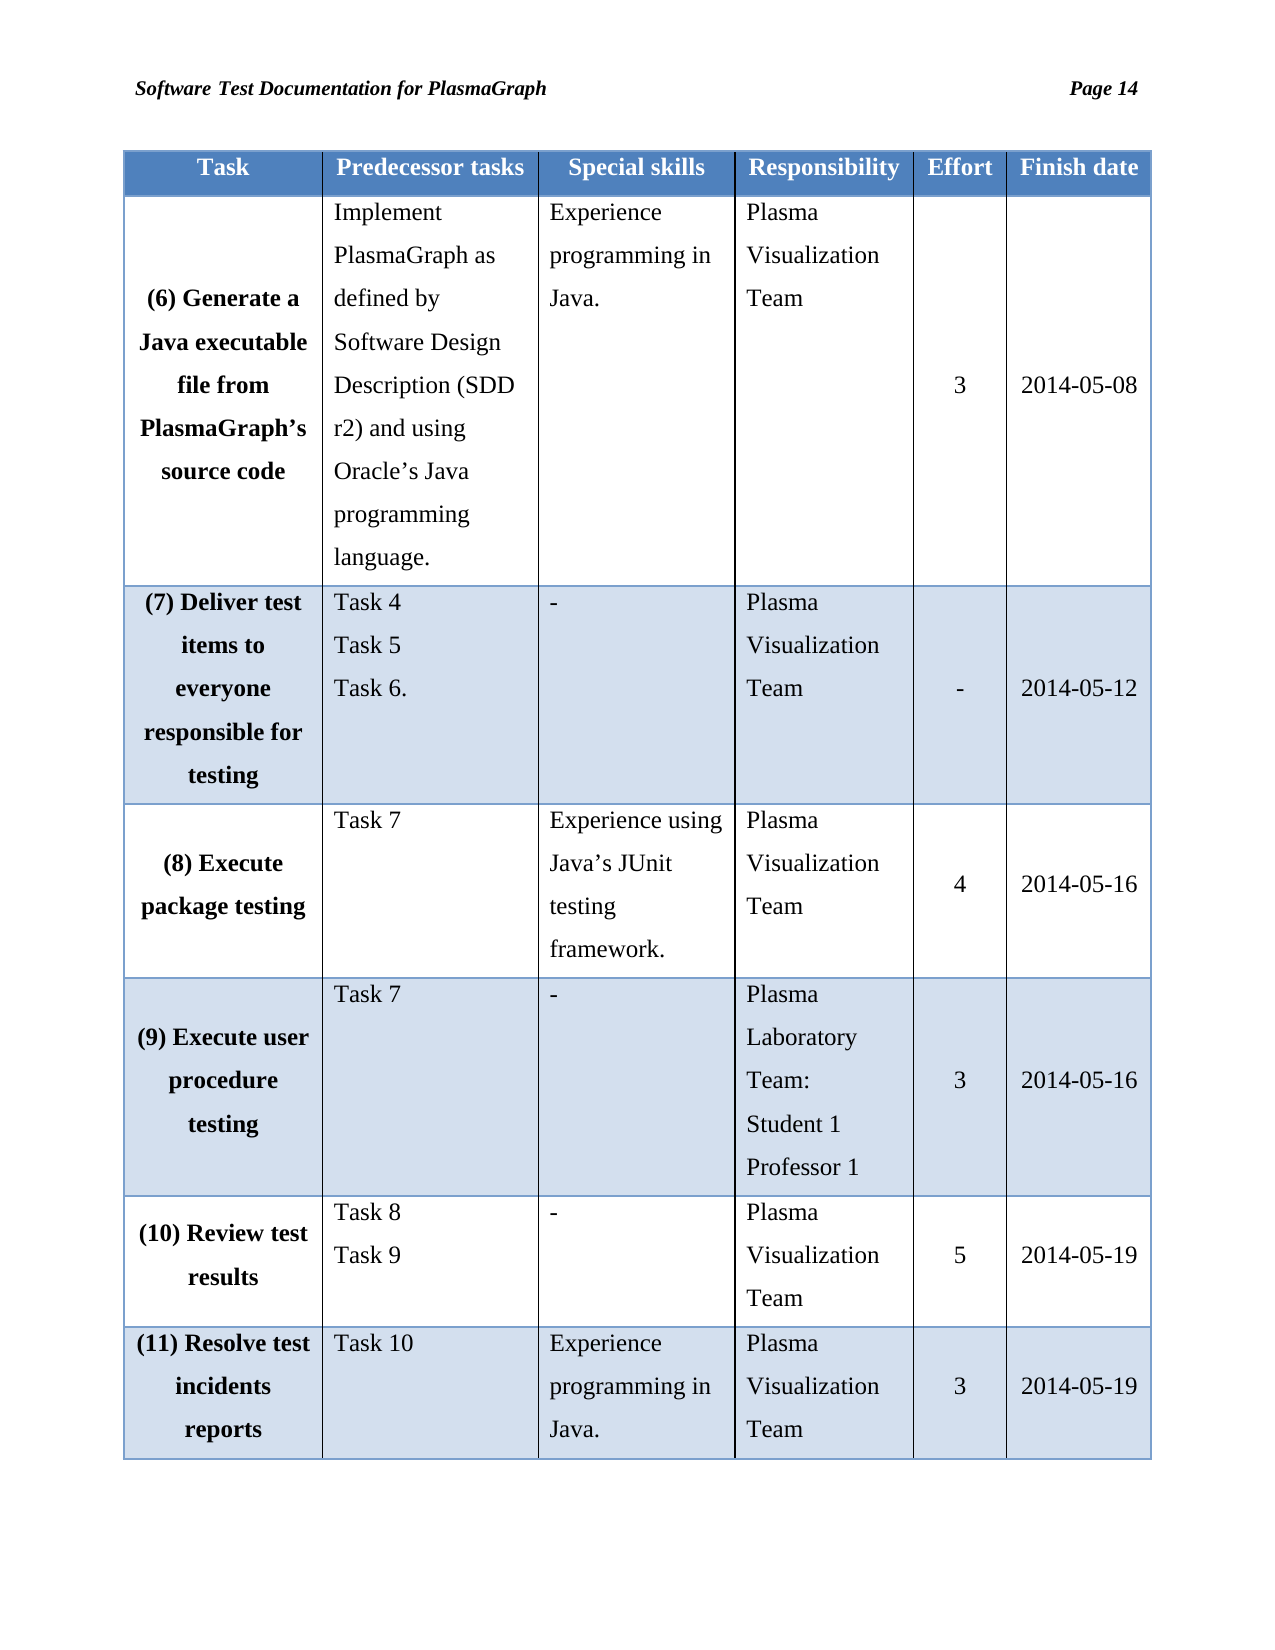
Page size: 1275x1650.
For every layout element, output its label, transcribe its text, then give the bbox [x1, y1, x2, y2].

table_cell Plasma Visualization Team [736, 587, 913, 803]
table_cell Plasma Visualization Team [736, 1197, 913, 1326]
table_cell (6) Generate a Java executable file from PlasmaGraph’s source code [125, 197, 322, 585]
table_cell Task 7 [323, 805, 538, 977]
table_cell 5 [914, 1197, 1006, 1326]
table_cell - [539, 587, 734, 803]
table_cell 2014-05-19 [1007, 1197, 1150, 1326]
table_header Predecessor tasks [323, 152, 538, 195]
table_cell Task 7 [323, 979, 538, 1195]
table_cell (10) Review test results [125, 1197, 322, 1326]
table_cell Plasma Visualization Team [736, 197, 913, 585]
table_cell Plasma Visualization Team [736, 1328, 913, 1458]
table_header Responsibility [736, 152, 913, 195]
table_cell Experience programming in Java. [539, 1328, 734, 1458]
table_header Special skills [539, 152, 734, 195]
table_cell 3 [914, 979, 1006, 1195]
table_cell Task 8 Task 9 [323, 1197, 538, 1326]
table_header Task [125, 152, 322, 195]
table_cell Task 4 Task 5 Task 6. [323, 587, 538, 803]
table_cell - [539, 1197, 734, 1326]
table_cell - [539, 979, 734, 1195]
table_cell 2014-05-19 [1007, 1328, 1150, 1458]
table_cell (8) Execute package testing [125, 805, 322, 977]
table_cell (11) Resolve test incidents reports [125, 1328, 322, 1458]
table_cell Experience using Java’s JUnit testing framework. [539, 805, 734, 977]
table_cell 4 [914, 805, 1006, 977]
table_cell (9) Execute user procedure testing [125, 979, 322, 1195]
table_cell Task 10 [323, 1328, 538, 1458]
table_cell 3 [914, 197, 1006, 585]
table_cell 2014-05-08 [1007, 197, 1150, 585]
table_cell Implement PlasmaGraph as defined by Software Design Description (SDD r2) and using Oracle’s Java programming language. [323, 197, 538, 585]
table_cell 2014-05-16 [1007, 979, 1150, 1195]
table_header Finish date [1007, 152, 1150, 195]
table_cell - [914, 587, 1006, 803]
table_cell Plasma Laboratory Team: Student 1 Professor 1 [736, 979, 913, 1195]
table_cell Plasma Visualization Team [736, 805, 913, 977]
table_cell (7) Deliver test items to everyone responsible for testing [125, 587, 322, 803]
table_cell 2014-05-12 [1007, 587, 1150, 803]
table_cell 3 [914, 1328, 1006, 1458]
table_cell Experience programming in Java. [539, 197, 734, 585]
table_cell 2014-05-16 [1007, 805, 1150, 977]
table_header Effort [914, 152, 1006, 195]
